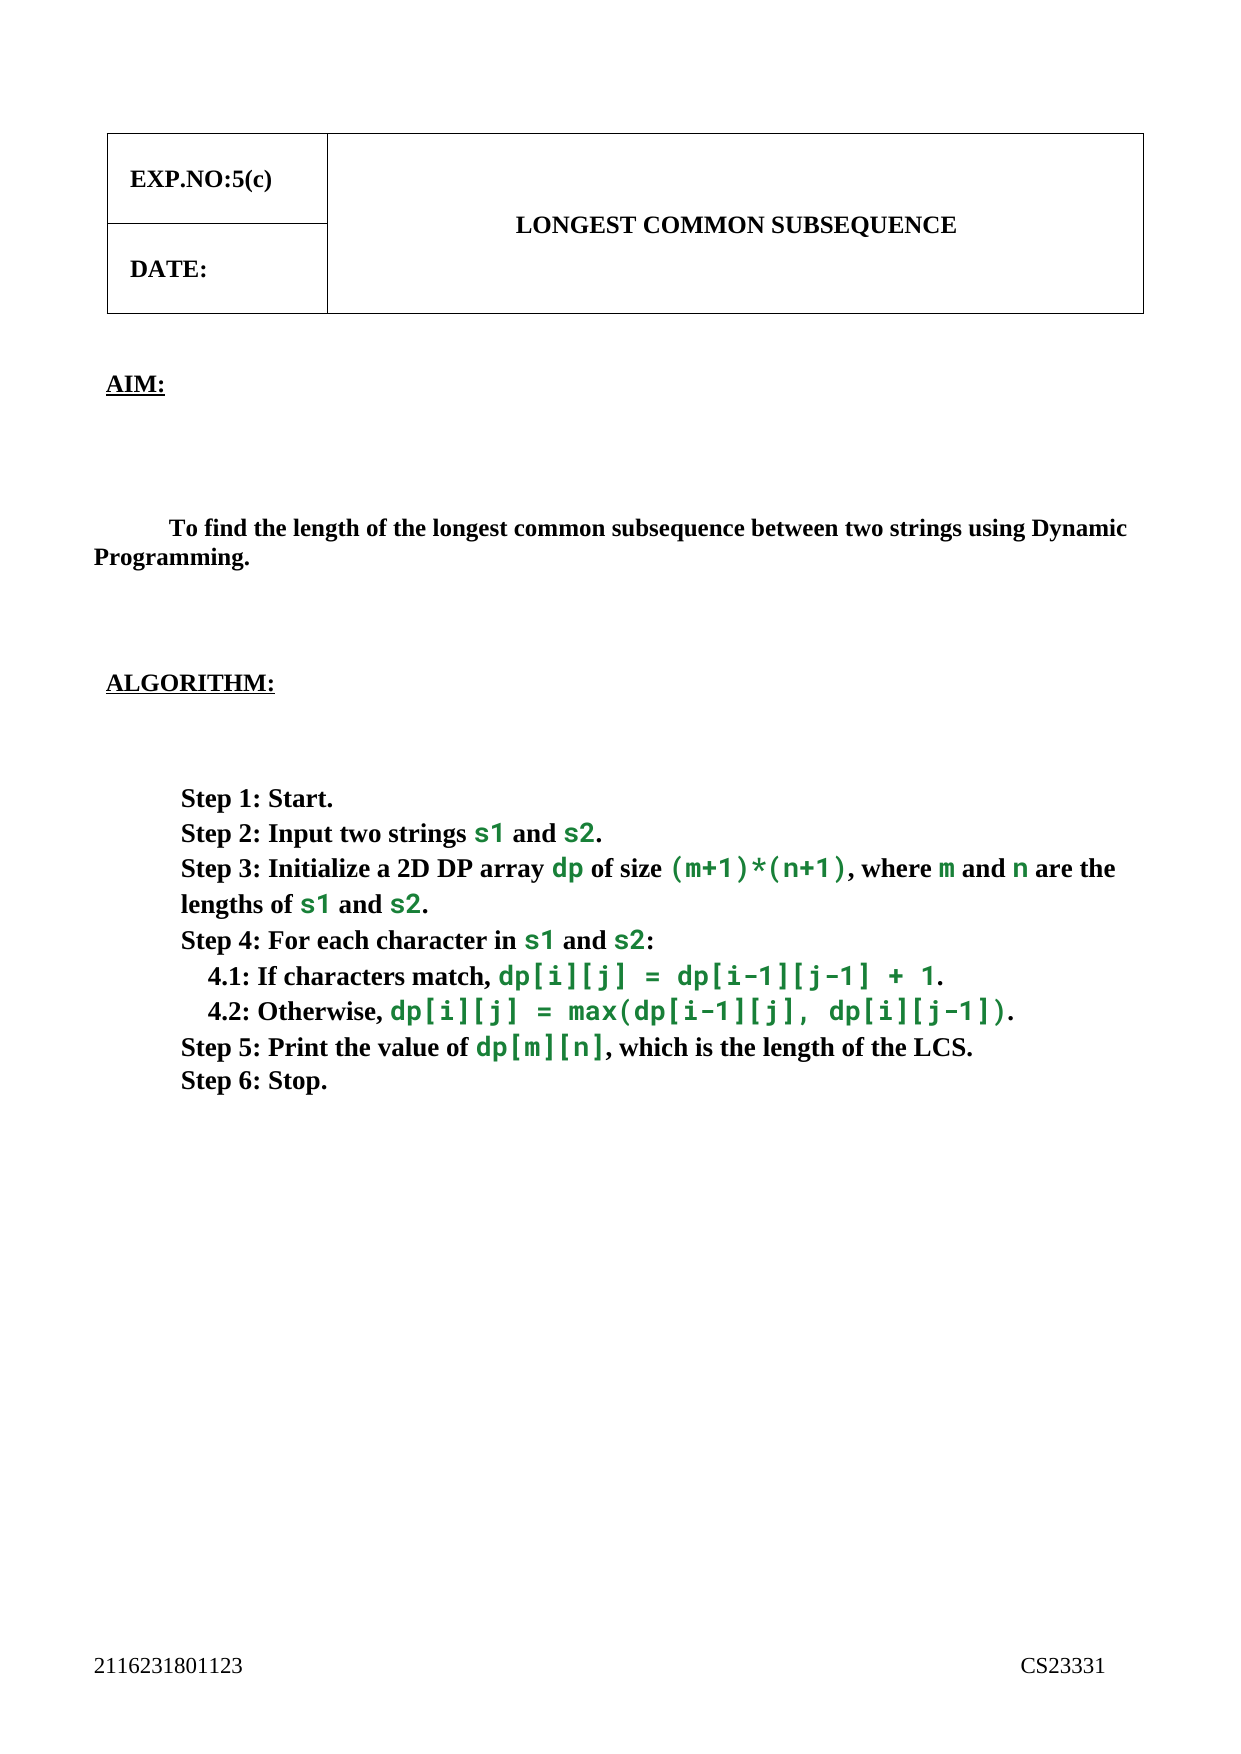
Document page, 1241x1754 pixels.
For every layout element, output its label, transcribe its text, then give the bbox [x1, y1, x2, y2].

table_header LONGEST COMMON SUBSEQUENCE [328, 134, 1143, 313]
text AIM: [106, 369, 1155, 398]
text ALGORITHM: [106, 668, 1155, 696]
text 4.1: If characters match, dp[i][j] = dp[i-1][j-1] + 1. [181, 957, 1155, 992]
text To find the length of the longest common subsequence between two strings using Dynamic Programming. [94, 513, 1155, 571]
text Step 3: Initialize a 2D DP array dp of size (m+1)*(n+1), where m and n are the lengths of s1 and s2. [181, 849, 1155, 921]
text Step 2: Input two strings s1 and s2. [181, 814, 1155, 849]
text 4.2: Otherwise, dp[i][j] = max(dp[i-1][j], dp[i][j-1]). [181, 992, 1155, 1028]
text Step 6: Stop. [181, 1064, 1155, 1095]
text Step 1: Start. [181, 783, 1155, 814]
text Step 4: For each character in s1 and s2: [181, 921, 1155, 957]
table_cell DATE: [108, 224, 327, 313]
text Step 5: Print the value of dp[m][n], which is the length of the LCS. [181, 1028, 1155, 1064]
table_header EXP.NO:5(c) [108, 134, 327, 223]
